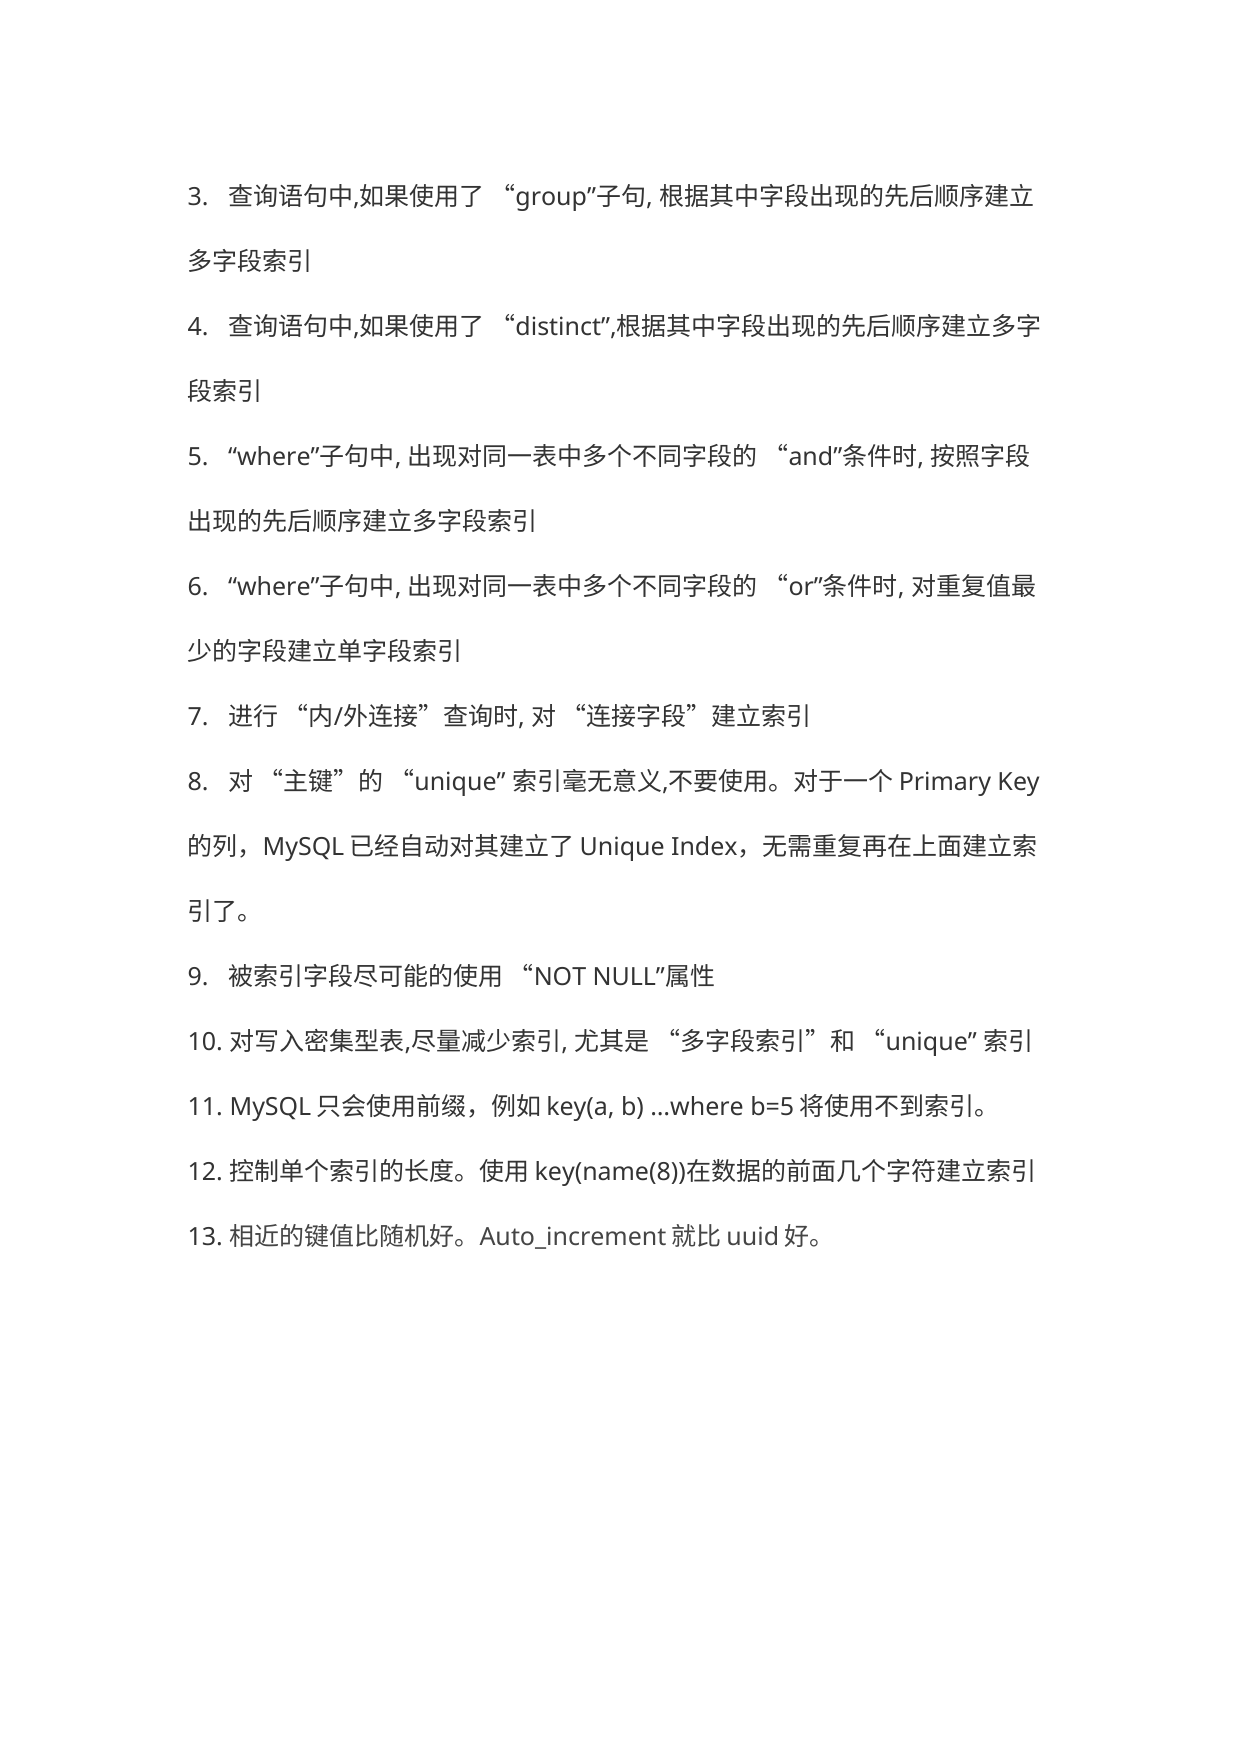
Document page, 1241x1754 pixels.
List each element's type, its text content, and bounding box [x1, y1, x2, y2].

text 3. 查询语句中,如果使用了 “group”子句, 根据其中字段出现的先后顺序建立多字段索引 [187, 162, 1053, 292]
text 4. 查询语句中,如果使用了 “distinct”,根据其中字段出现的先后顺序建立多字段索引 [187, 292, 1053, 422]
text 5. “where”子句中, 出现对同一表中多个不同字段的 “and”条件时, 按照字段出现的先后顺序建立多字段索引 [187, 422, 1053, 552]
text 6. “where”子句中, 出现对同一表中多个不同字段的 “or”条件时, 对重复值最少的字段建立单字段索引 [187, 552, 1053, 682]
text 11. MySQL只会使用前缀，例如key(a, b) …where b=5将使用不到索引。 [187, 1072, 1053, 1137]
text 8. 对 “主键”的 “unique” 索引毫无意义,不要使用。对于一个Primary Key的列，MySQL已经自动对其建立了Unique Index，无需重复再在上面建立索引了。 [187, 747, 1053, 942]
text 7. 进行 “内/外连接”查询时, 对 “连接字段”建立索引 [187, 682, 1053, 747]
text 10. 对写入密集型表,尽量减少索引, 尤其是 “多字段索引”和 “unique” 索引 [187, 1007, 1053, 1072]
text 13. 相近的键值比随机好。Auto_increment就比uuid好。 [187, 1202, 1053, 1267]
text 12. 控制单个索引的长度。使用key(name(8))在数据的前面几个字符建立索引 [187, 1137, 1053, 1202]
text 9. 被索引字段尽可能的使用 “NOT NULL”属性 [187, 942, 1053, 1007]
